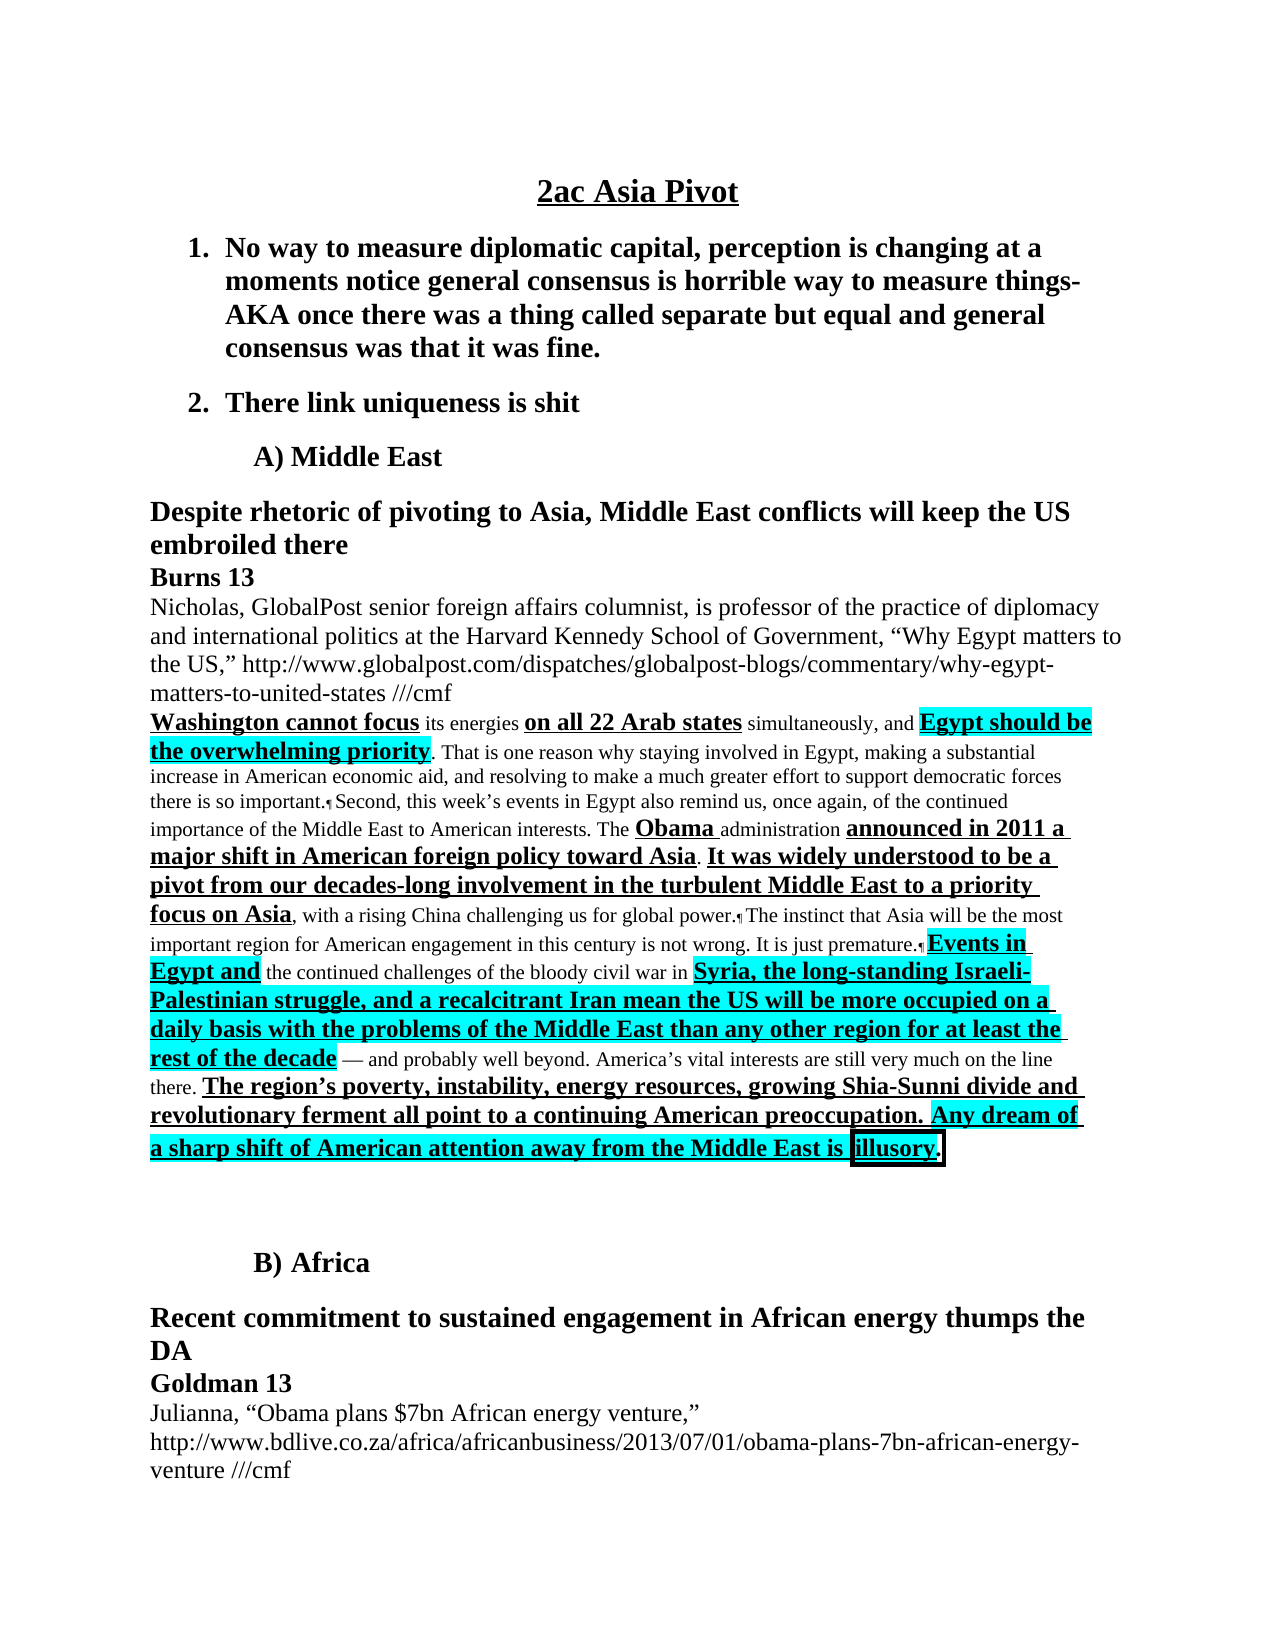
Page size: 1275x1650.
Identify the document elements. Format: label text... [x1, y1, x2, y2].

text Burns 13 [150, 561, 1125, 592]
text Goldman 13 [150, 1367, 1125, 1398]
list Middle East [253, 439, 1125, 473]
text Nicholas, GlobalPost senior foreign affairs columnist, is professor of the practice of diplomacy and international politics at the Harvard Kennedy School of Government, “Why Egypt matters to the US,” http://www.globalpost.com/dispatches/globalpost-blogs/commentary/why-egypt-matters-to-united-states ///cmf [150, 592, 1125, 707]
text Recent commitment to sustained engagement in African energy thumps the DA [150, 1300, 1125, 1367]
list There link uniqueness is shit [187, 385, 1125, 418]
text 2ac Asia Pivot [150, 171, 1125, 209]
text Julianna, “Obama plans $7bn African energy venture,” http://www.bdlive.co.za/africa/africanbusiness/2013/07/01/obama-plans-7bn-african-energy-venture ///cmf [150, 1398, 1125, 1484]
text Washington cannot focus its energies on all 22 Arab states simultaneously, and Egypt should be the overwhelming priority. That is one reason why staying involved in Egypt, making a substantial increase in American economic aid, and resolving to make a much greater effort to support democratic forces there is so important.¶ Second, this week’s events in Egypt also remind us, once again, of the continued importance of the Middle East to American interests. The Obama administration announced in 2011 a major shift in American foreign policy toward Asia. It was widely understood to be a pivot from our decades-long involvement in the turbulent Middle East to a priority focus on Asia, with a rising China challenging us for global power.¶ The instinct that Asia will be the most important region for American engagement in this century is not wrong. It is just premature.¶ Events in Egypt and the continued challenges of the bloody civil war in Syria, the long-standing Israeli-Palestinian struggle, and a recalcitrant Iran mean the US will be more occupied on a daily basis with the problems of the Middle East than any other region for at least the rest of the decade — and probably well beyond. America’s vital interests are still very much on the line there. The region’s poverty, instability, energy resources, growing Shia-Sunni divide and revolutionary ferment all point to a continuing American preoccupation. Any dream of a sharp shift of American attention away from the Middle East is illusory. [150, 707, 1095, 1167]
list Africa [253, 1245, 1125, 1279]
text Despite rhetoric of pivoting to Asia, Middle East conflicts will keep the US embroiled there [150, 494, 1125, 561]
list No way to measure diplomatic capital, perception is changing at a moments notice general consensus is horrible way to measure things- AKA once there was a thing called separate but equal and general consensus was that it was fine. [187, 230, 1125, 364]
